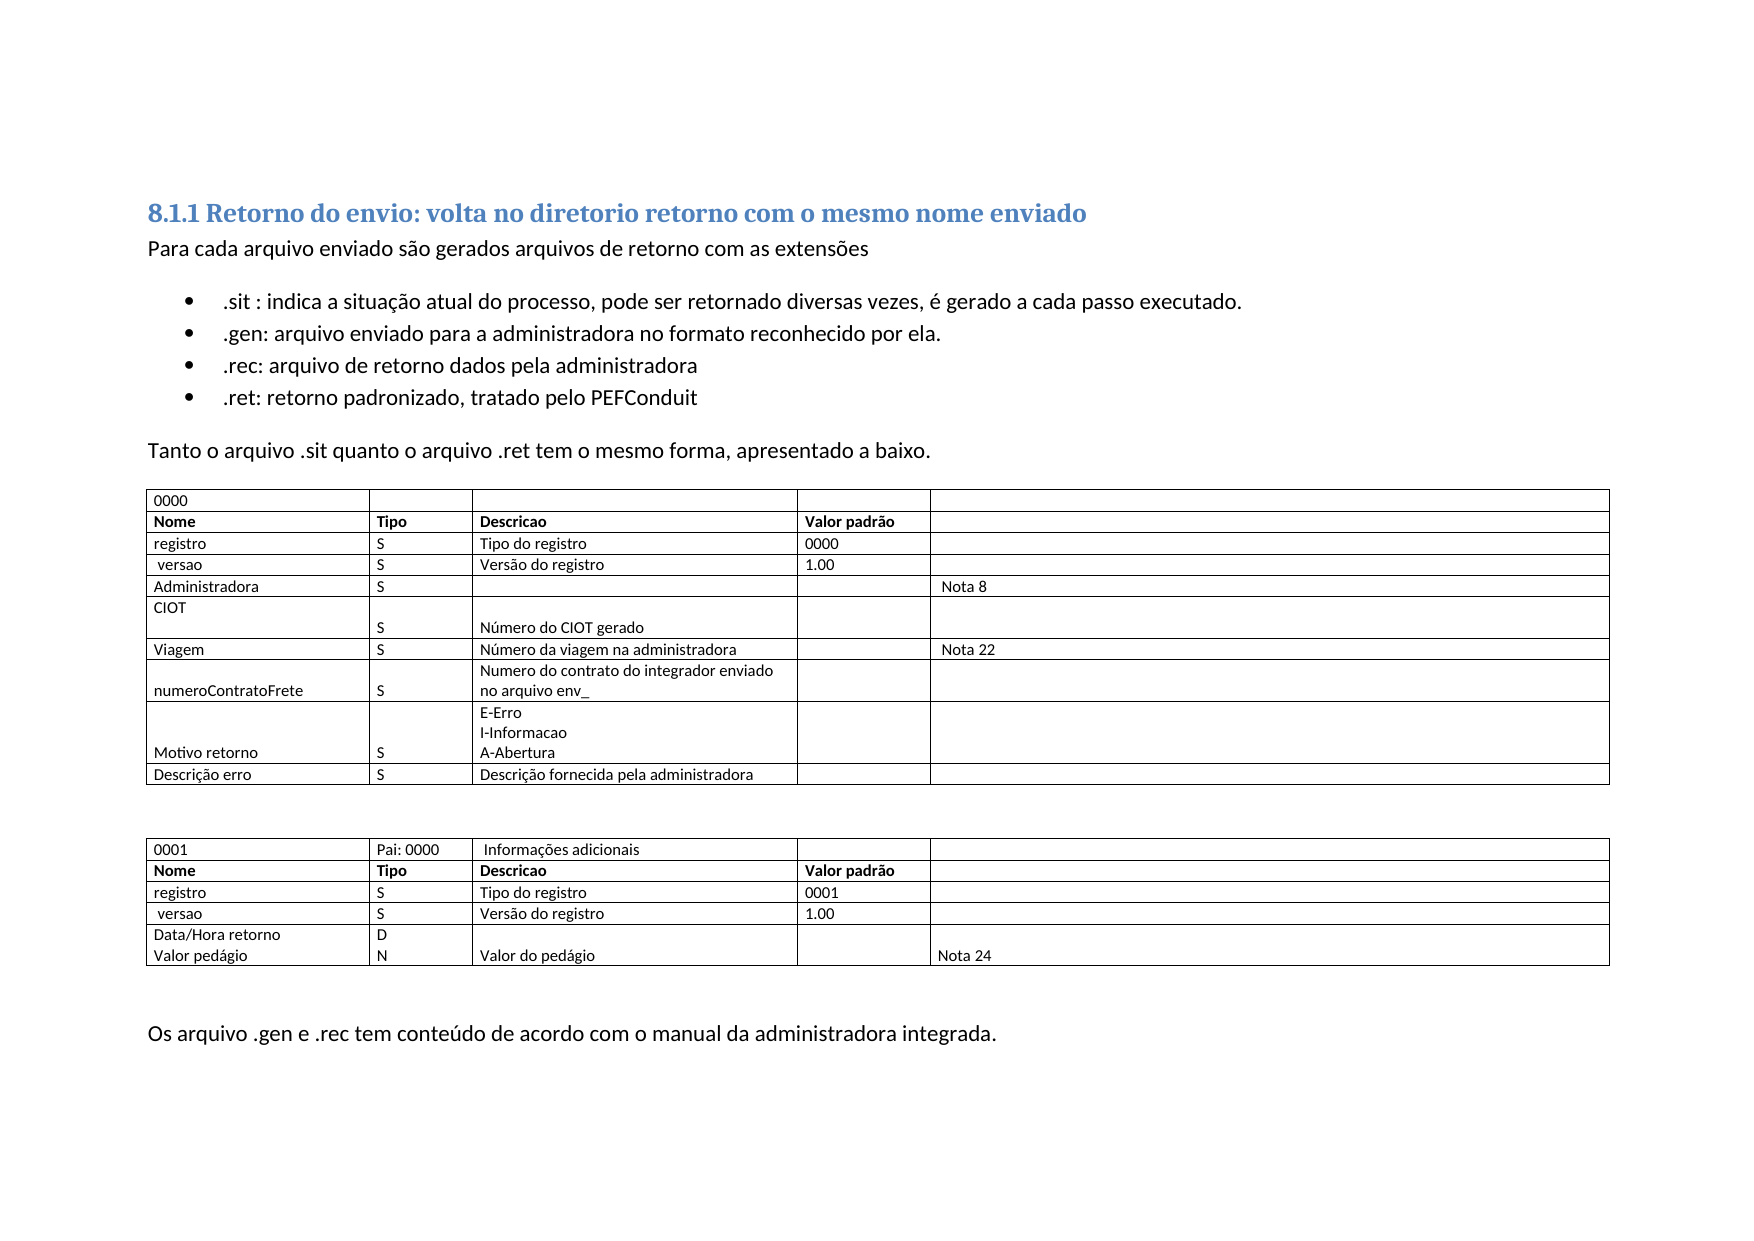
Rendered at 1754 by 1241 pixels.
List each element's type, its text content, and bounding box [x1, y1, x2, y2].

table_cell [931, 660, 1609, 701]
subtitle 8.1.1 Retorno do envio: volta no diretorio retorno com o mesmo nome enviado [148, 198, 1606, 229]
table_cell [798, 597, 930, 638]
table_cell [473, 925, 797, 945]
table_cell registro [147, 533, 369, 553]
list .ret: retorno padronizado, tratado pelo PEFConduit [185, 383, 1606, 411]
table_cell S [370, 660, 472, 701]
table_cell Motivo retorno [147, 702, 369, 763]
table_cell CIOT [147, 597, 369, 638]
table_cell [931, 597, 1609, 638]
table_cell registro [147, 882, 369, 902]
table_cell Tipo [370, 861, 472, 881]
table_header [370, 490, 472, 511]
table_cell [931, 861, 1609, 881]
table_cell S [370, 533, 472, 553]
table_cell Data/Hora retorno [147, 925, 369, 945]
table_cell Valor do pedágio [473, 945, 797, 965]
table_cell [798, 702, 930, 763]
table_cell E-Erro I-Informacao A-Abertura [473, 702, 797, 763]
table_cell Valor padrão [798, 861, 930, 881]
table_cell Descrição fornecida pela administradora [473, 764, 797, 784]
table_header [931, 490, 1609, 511]
text Para cada arquivo enviado são gerados arquivos de retorno com as extensões [148, 234, 1606, 262]
table_cell 0001 [798, 882, 930, 902]
table_cell versao [147, 555, 369, 575]
table_cell S [370, 882, 472, 902]
table_cell S [370, 639, 472, 659]
table_cell S [370, 702, 472, 763]
table_cell Descricao [473, 861, 797, 881]
table_cell Versão do registro [473, 903, 797, 924]
table_cell D [370, 925, 472, 945]
table_cell numeroContratoFrete [147, 660, 369, 701]
table_cell Versão do registro [473, 555, 797, 575]
table_cell [931, 512, 1609, 532]
table_cell 1.00 [798, 555, 930, 575]
table_cell [931, 925, 1609, 945]
table_cell [798, 576, 930, 596]
table_cell Número da viagem na administradora [473, 639, 797, 659]
table_cell S [370, 555, 472, 575]
table_cell Viagem [147, 639, 369, 659]
table_cell Descrição erro [147, 764, 369, 784]
table_cell S [370, 597, 472, 638]
table_cell Nome [147, 512, 369, 532]
table_cell Nota 24 [931, 945, 1609, 965]
table_cell S [370, 576, 472, 596]
table_cell [931, 903, 1609, 924]
table_cell [798, 639, 930, 659]
table_cell [798, 660, 930, 701]
table_header 0000 [147, 490, 369, 511]
table_cell Tipo do registro [473, 882, 797, 902]
table_cell [798, 764, 930, 784]
table_cell Nota 8 [931, 576, 1609, 596]
table_header [473, 490, 797, 511]
table_cell [931, 533, 1609, 553]
table_cell [798, 925, 930, 945]
table_cell Nome [147, 861, 369, 881]
table_cell [931, 702, 1609, 763]
table_cell 1.00 [798, 903, 930, 924]
table_cell Descricao [473, 512, 797, 532]
table_header [798, 839, 930, 859]
text Tanto o arquivo .sit quanto o arquivo .ret tem o mesmo forma, apresentado a baixo. [148, 436, 1606, 464]
table_cell N [370, 945, 472, 965]
table_header [931, 839, 1609, 859]
table_cell Nota 22 [931, 639, 1609, 659]
table_cell versao [147, 903, 369, 924]
table_cell Tipo [370, 512, 472, 532]
table_cell Tipo do registro [473, 533, 797, 553]
table_cell S [370, 764, 472, 784]
table_cell 0000 [798, 533, 930, 553]
table_cell [931, 764, 1609, 784]
table_cell [798, 945, 930, 965]
table_cell Número do CIOT gerado [473, 597, 797, 638]
list .gen: arquivo enviado para a administradora no formato reconhecido por ela. [185, 319, 1606, 347]
text Os arquivo .gen e .rec tem conteúdo de acordo com o manual da administradora integrada. [148, 1019, 1606, 1047]
table_cell [931, 555, 1609, 575]
table_cell [473, 576, 797, 596]
table_cell Numero do contrato do integrador enviado no arquivo env_ [473, 660, 797, 701]
list .sit : indica a situação atual do processo, pode ser retornado diversas vezes, é gerado a cada passo executado. [185, 287, 1606, 315]
table_cell Administradora [147, 576, 369, 596]
table_header Informações adicionais [473, 839, 797, 859]
table_cell Valor padrão [798, 512, 930, 532]
table_cell [931, 882, 1609, 902]
table_cell S [370, 903, 472, 924]
table_header [798, 490, 930, 511]
table_cell Valor pedágio [147, 945, 369, 965]
table_header Pai: 0000 [370, 839, 472, 859]
list .rec: arquivo de retorno dados pela administradora [185, 351, 1606, 379]
table_header 0001 [147, 839, 369, 859]
